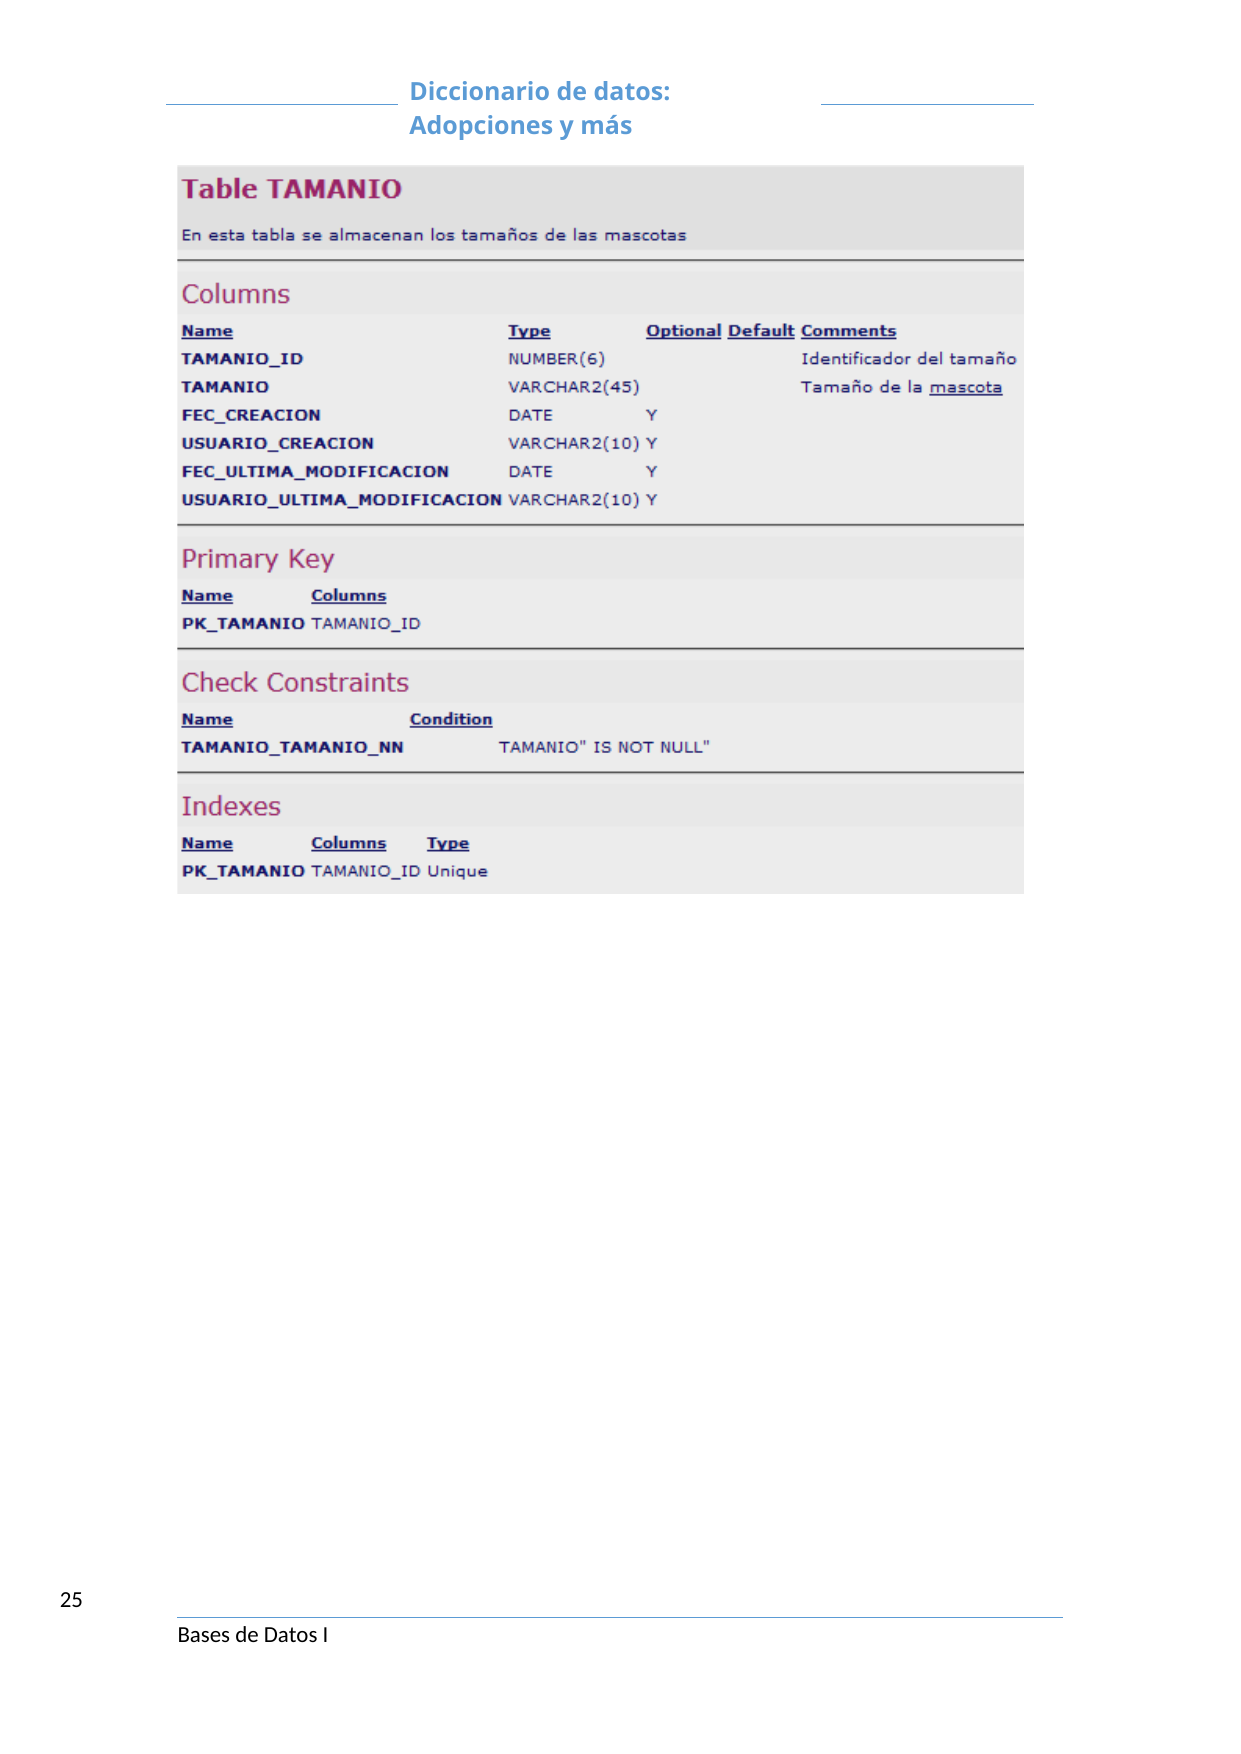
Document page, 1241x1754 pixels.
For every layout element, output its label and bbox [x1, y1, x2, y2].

picture [177, 165, 1024, 894]
